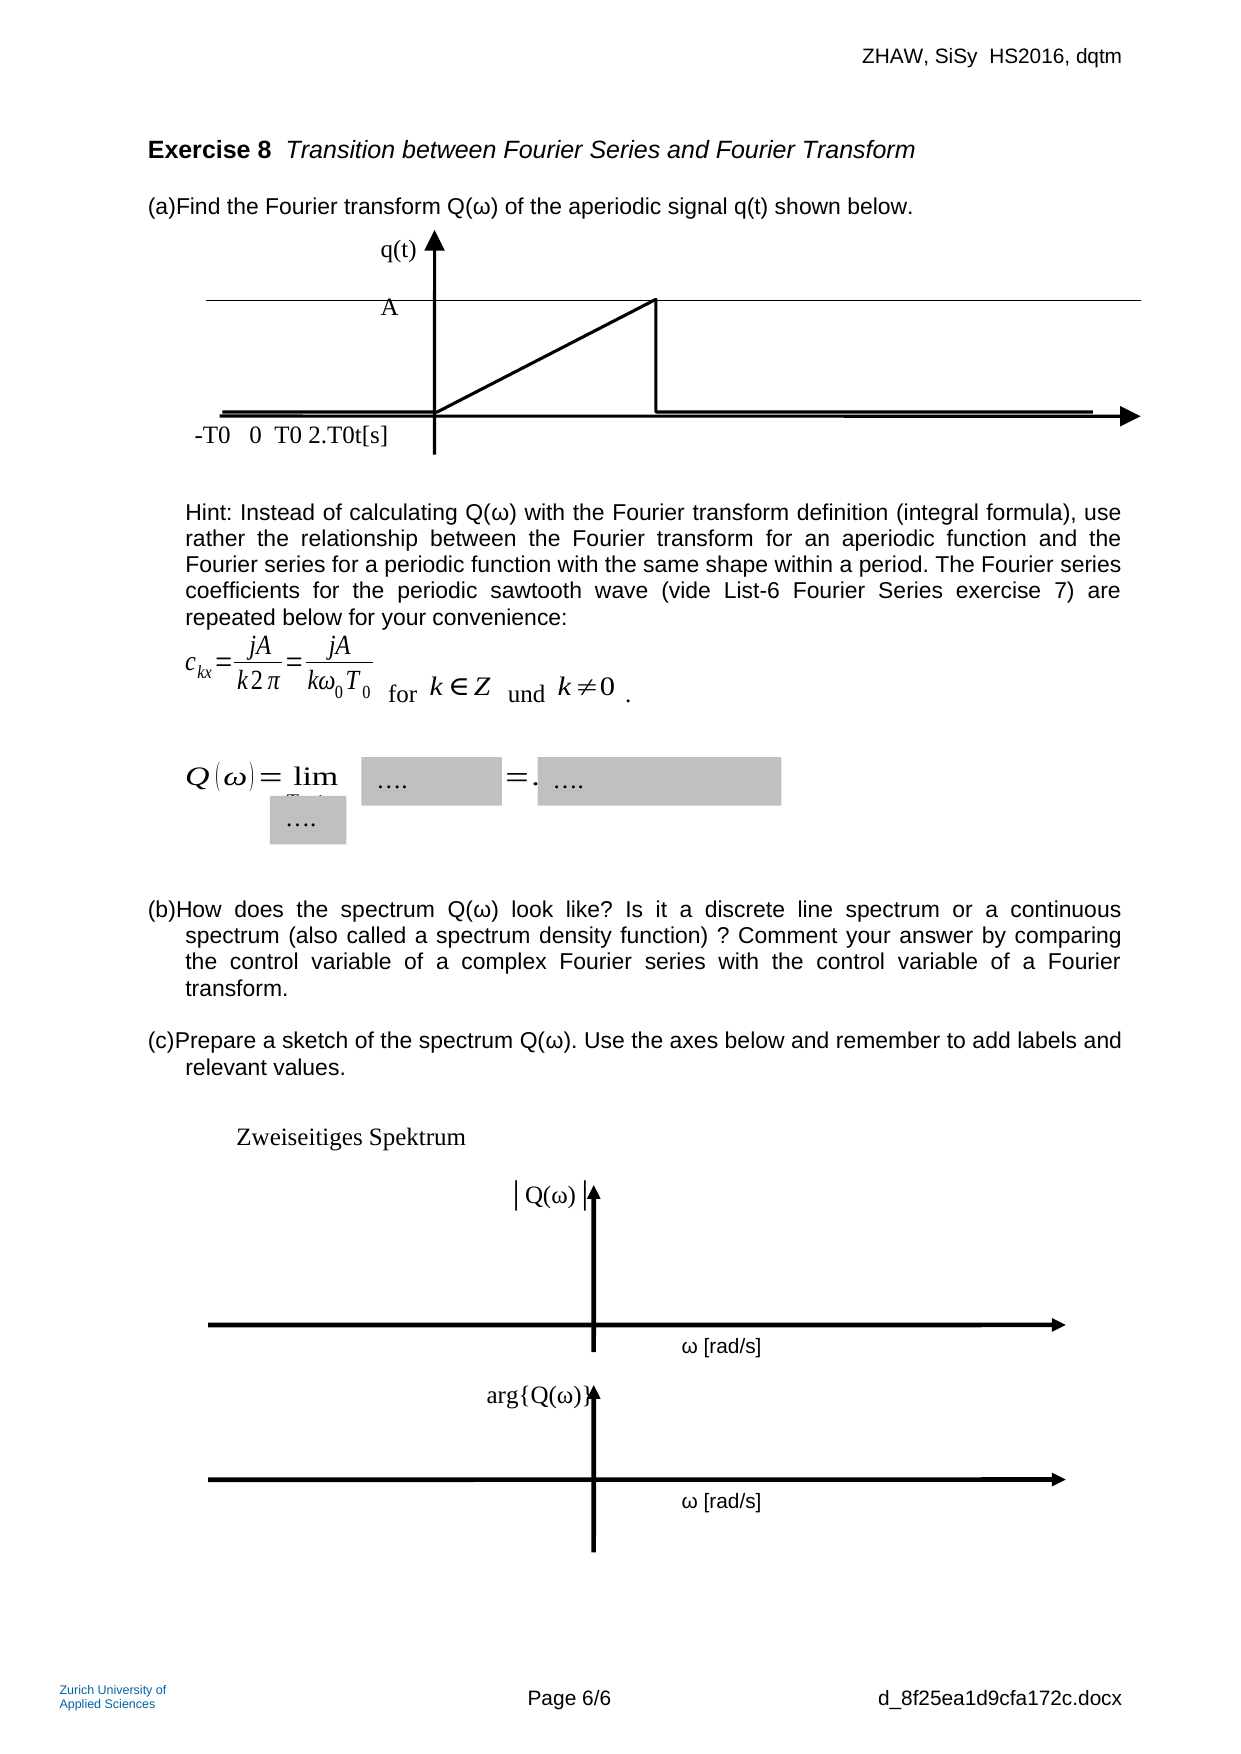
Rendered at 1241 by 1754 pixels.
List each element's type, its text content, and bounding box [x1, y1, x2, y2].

text Exercise 8 Transition between Fourier Series and Fourier Transform [148, 135, 1122, 164]
text for und . [185, 630, 1122, 707]
list Find the Fourier transform Q(ω) of the aperiodic signal q(t) shown below. [148, 193, 1122, 219]
list How does the spectrum Q(ω) look like? Is it a discrete line spectrum or a continuous spectrum (also called a spectrum density function) ? Comment your answer by comparing the control variable of a complex Fourier series with the control variable of a Fourier transform. [148, 896, 1122, 1001]
list Prepare a sketch of the spectrum Q(ω). Use the axes below and remember to add labels and relevant values. [148, 1027, 1122, 1080]
text Hint: Instead of calculating Q(ω) with the Fourier transform definition (integral formula), use rather the relationship between the Fourier transform for an aperiodic function and the Fourier series for a periodic function with the same shape within a period. The Fourier series coefficients for the periodic sawtooth wave (vide List-6 Fourier Series exercise 7) are repeated below for your convenience: [185, 498, 1122, 630]
